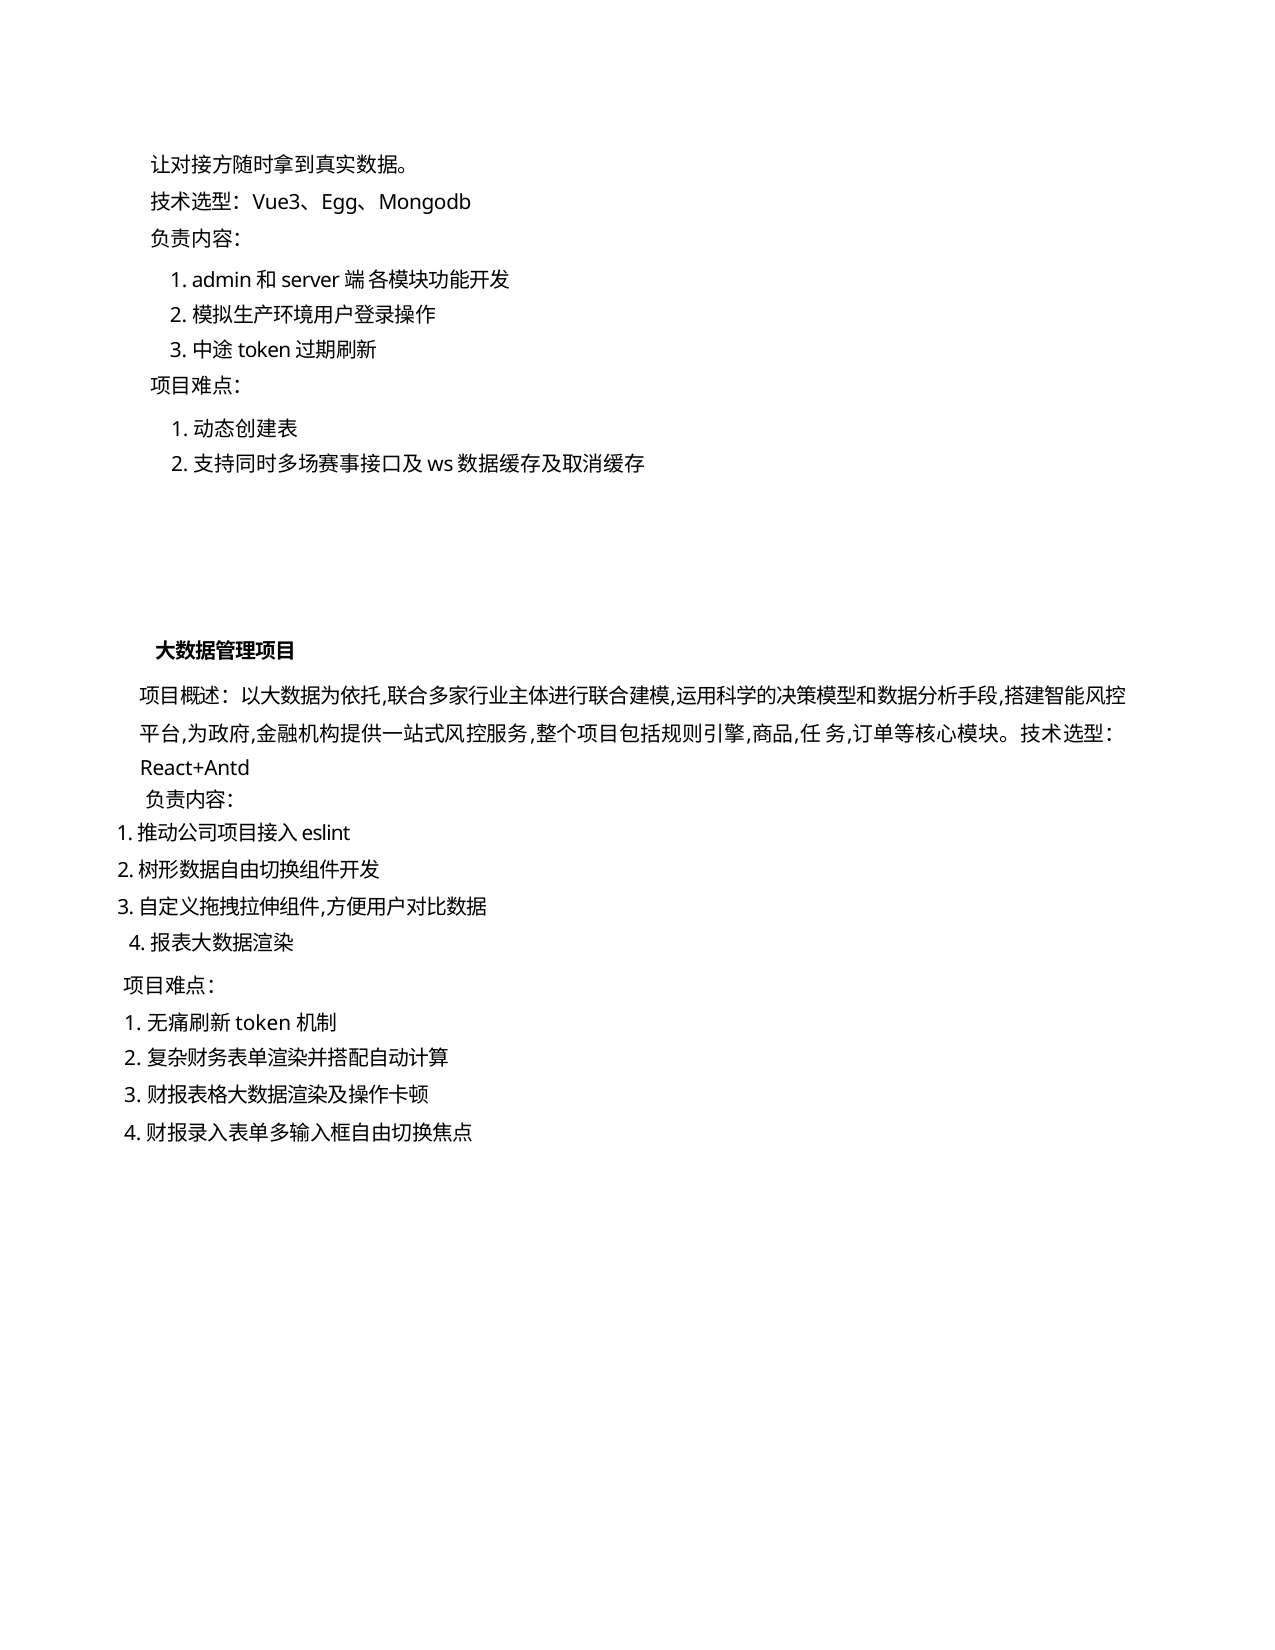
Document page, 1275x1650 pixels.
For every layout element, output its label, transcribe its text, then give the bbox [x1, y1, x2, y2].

text 负责内容： [150, 222, 520, 252]
list 项目难点： [150, 369, 399, 399]
list admin和server端 各模块功能开发 [129, 264, 1139, 294]
text 3. 自定义拖拽拉伸组件,方便用户对比数据 [103, 890, 1139, 920]
list 模拟生产环境用户登录操作 [129, 298, 1139, 329]
text 2. 树形数据自由切换组件开发 [103, 853, 1139, 883]
text 技术选型：Vue3、Egg、Mongodb [150, 185, 520, 215]
text 项目概述：以大数据为依托,联合多家行业主体进行联合建模,运用科学的决策模型和数据分析手段,搭建智能风控平台,为政府,金融机构提供一站式风控服务,整个项目包括规则引擎,商品,任 务,订单等核心模块。技术选型：React+Antd [139, 679, 1127, 782]
list 无痛刷新token 机制 [124, 1006, 1139, 1037]
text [150, 148, 1126, 178]
text 4. 报表大数据渲染 [103, 926, 337, 956]
text 大数据管理项目 [156, 635, 1127, 665]
list 财报表格大数据渲染及操作卡顿 [124, 1078, 1139, 1108]
text 1. 推动公司项目接入 eslint [103, 817, 1139, 847]
list 财报录入表单多输入框自由切换焦点 [124, 1116, 1127, 1147]
text 负责内容： [145, 788, 1139, 812]
text 项目难点： [103, 969, 337, 999]
list 动态创建表 [171, 412, 1139, 442]
list 中途token过期刷新 [129, 333, 1139, 363]
list 支持同时多场赛事接口及ws数据缓存及取消缓存 [171, 447, 1139, 477]
list 复杂财务表单渲染并搭配自动计算 [124, 1042, 1139, 1072]
